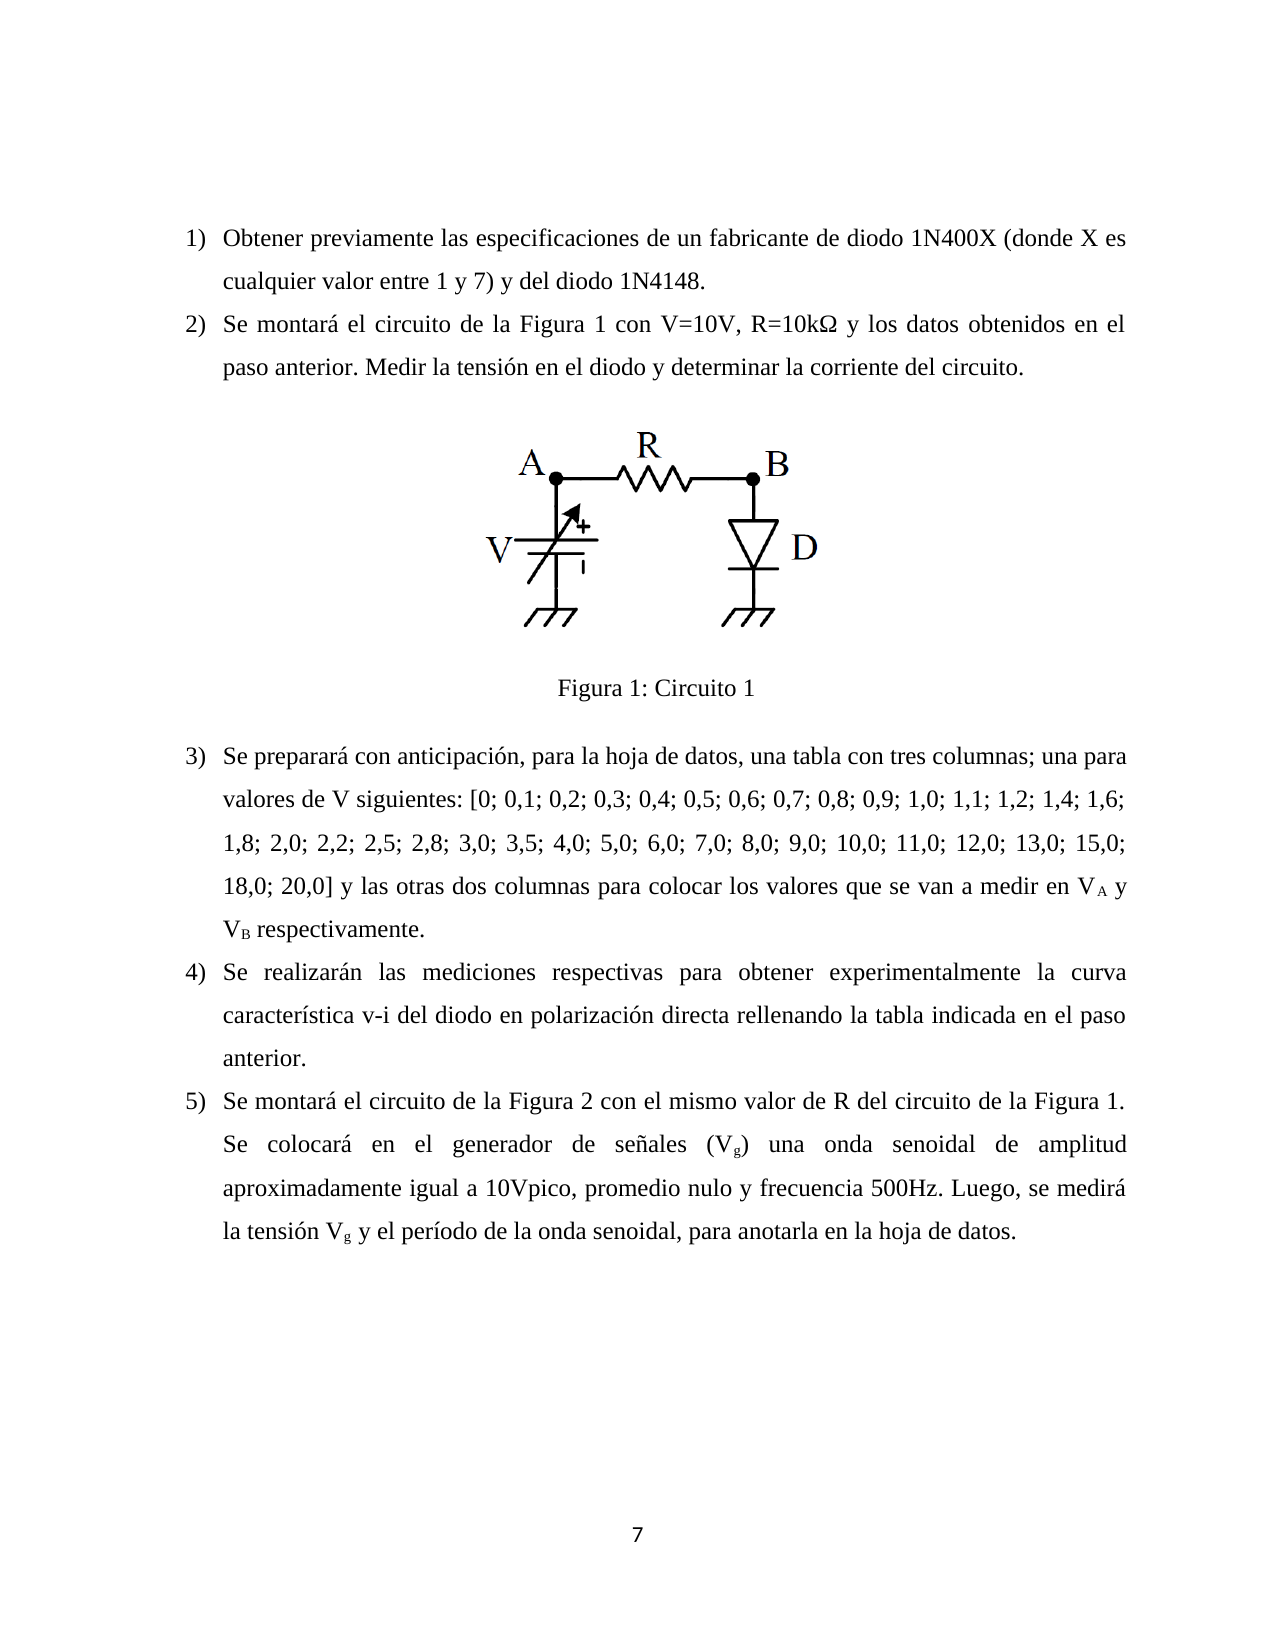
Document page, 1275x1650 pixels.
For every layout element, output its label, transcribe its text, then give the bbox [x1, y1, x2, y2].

picture [468, 420, 844, 635]
list Obtener previamente las especificaciones de un fabricante de diodo 1N400X (donde X es cualquier valor entre 1 y 7) y del diodo 1N4148. [185, 223, 1127, 295]
list Se montará el circuito de la Figura 2 con el mismo valor de R del circuito de la Figura 1. Se colocará en el generador de señales (Vg) una onda senoidal de amplitud aproximadamente igual a 10Vpico, promedio nulo y frecuencia 500Hz. Luego, se medirá la tensión Vg y el período de la onda senoidal, para anotarla en la hoja de datos. [185, 1086, 1127, 1244]
list Se realizarán las mediciones respectivas para obtener experimentalmente la curva característica v-i del diodo en polarización directa rellenando la tabla indicada en el paso anterior. [185, 957, 1127, 1072]
list Se preparará con anticipación, para la hoja de datos, una tabla con tres columnas; una para valores de V siguientes: [0; 0,1; 0,2; 0,3; 0,4; 0,5; 0,6; 0,7; 0,8; 0,9; 1,0; 1,1; 1,2; 1,4; 1,6; 1,8; 2,0; 2,2; 2,5; 2,8; 3,0; 3,5; 4,0; 5,0; 6,0; 7,0; 8,0; 9,0; 10,0; 11,0; 12,0; 13,0; 15,0; 18,0; 20,0] y las otras dos columnas para colocar los valores que se van a medir en VA y VB respectivamente. [185, 741, 1127, 943]
list Se montará el circuito de la Figura 1 con V=10V, R=10kΩ y los datos obtenidos en el paso anterior. Medir la tensión en el diodo y determinar la corriente del circuito. [185, 309, 1127, 381]
text Figura 1: Circuito 1 [185, 673, 1127, 702]
